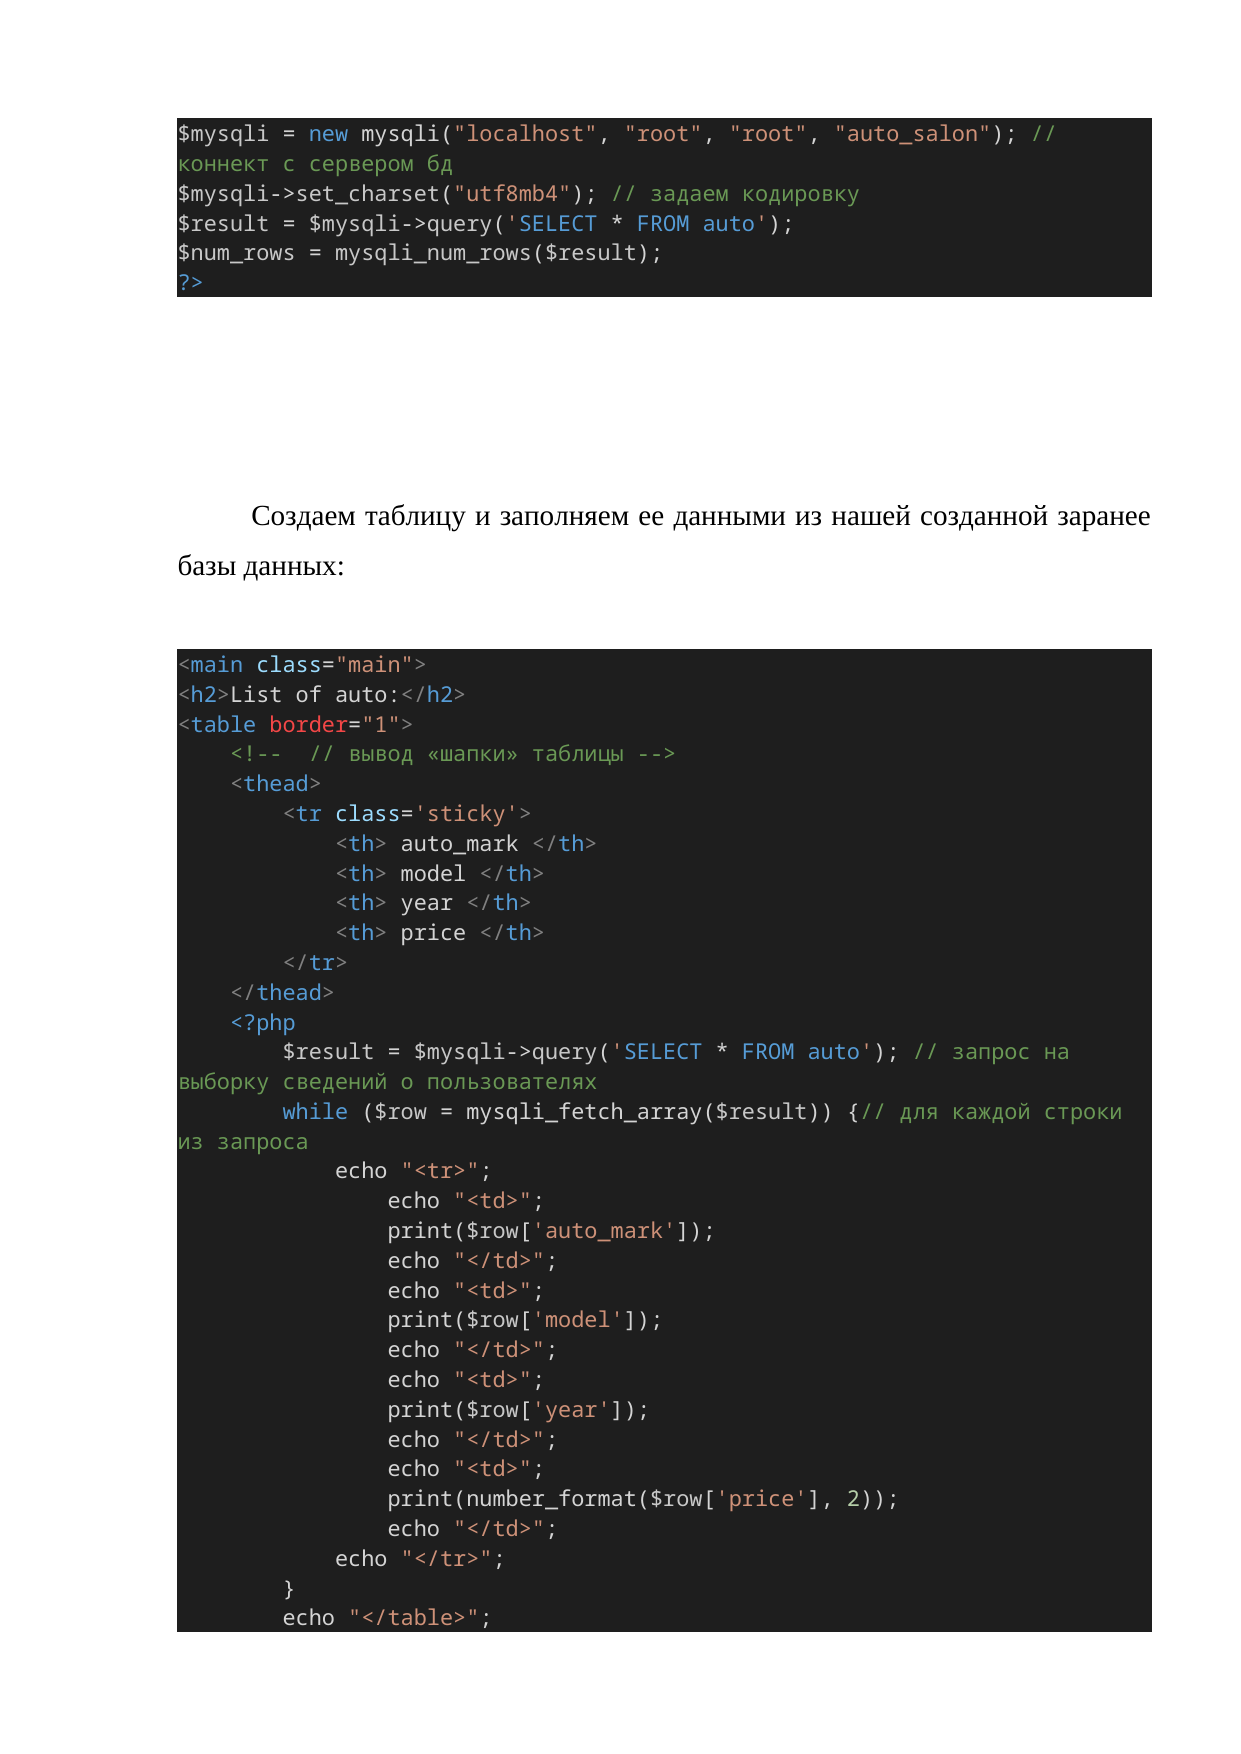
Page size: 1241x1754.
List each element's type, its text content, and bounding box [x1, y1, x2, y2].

text Создаем таблицу и заполняем ее данными из нашей созданной заранее базы данных: [177, 498, 1152, 582]
text print($row['model']); [177, 1304, 1152, 1334]
text echo "<td>"; [177, 1453, 1152, 1483]
text ?> [177, 267, 1152, 297]
text echo "</td>"; [177, 1424, 1152, 1453]
text <th> year </th> [177, 887, 1152, 917]
text <table border="1"> [177, 709, 1152, 738]
text while ($row = mysqli_fetch_array($result)) {// для каждой строки из запроса [177, 1096, 1152, 1156]
text </thead> [177, 977, 1152, 1007]
text print($row['year']); [177, 1394, 1152, 1424]
text <tr class='sticky'> [177, 798, 1152, 828]
text echo "</table>"; [177, 1602, 1152, 1632]
text $result = $mysqli->query('SELECT * FROM auto'); // запрос на выборку сведений о пользователях [177, 1036, 1152, 1096]
text echo "</td>"; [177, 1513, 1152, 1543]
text $result = $mysqli->query('SELECT * FROM auto'); [177, 207, 1152, 237]
text echo "<td>"; [177, 1185, 1152, 1215]
text <h2>List of auto:</h2> [177, 679, 1152, 709]
text <th> model </th> [177, 858, 1152, 887]
text echo "<td>"; [177, 1364, 1152, 1394]
text <th> price </th> [177, 917, 1152, 947]
text print(number_format($row['price'], 2)); [177, 1483, 1152, 1513]
text print($row['auto_mark']); [177, 1215, 1152, 1245]
text } [177, 1573, 1152, 1602]
text <main class="main"> [177, 649, 1152, 679]
text echo "</td>"; [177, 1245, 1152, 1275]
text echo "<td>"; [177, 1275, 1152, 1304]
text <th> auto_mark </th> [177, 828, 1152, 858]
text $mysqli->set_charset("utf8mb4"); // задаем кодировку [177, 178, 1152, 207]
text <!-- // вывод «шапки» таблицы --> [177, 738, 1152, 768]
text echo "</tr>"; [177, 1543, 1152, 1573]
text $mysqli = new mysqli("localhost", "root", "root", "auto_salon"); // коннект с сервером бд [177, 118, 1152, 178]
text <?php [177, 1007, 1152, 1036]
text $num_rows = mysqli_num_rows($result); [177, 237, 1152, 267]
text echo "</td>"; [177, 1334, 1152, 1364]
text </tr> [177, 947, 1152, 977]
text echo "<tr>"; [177, 1156, 1152, 1185]
text <thead> [177, 768, 1152, 798]
